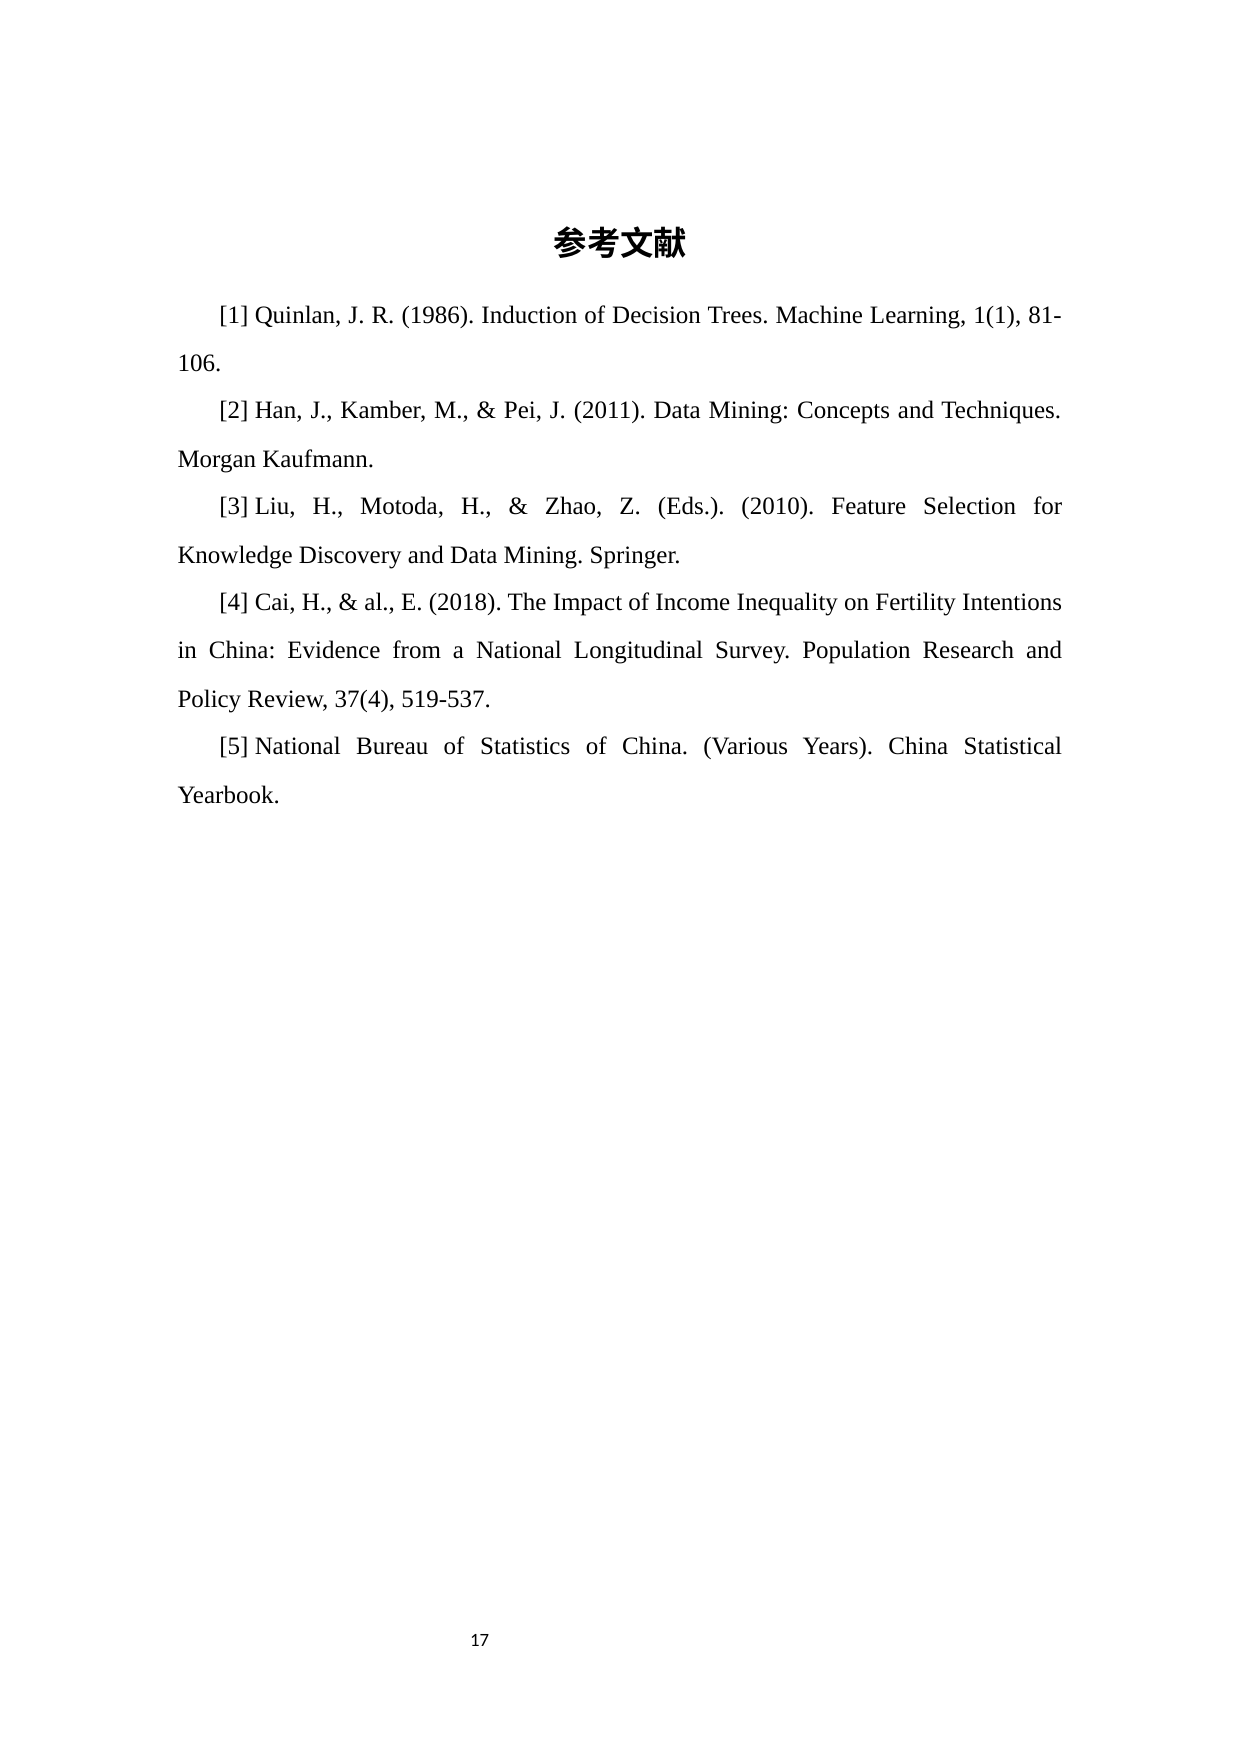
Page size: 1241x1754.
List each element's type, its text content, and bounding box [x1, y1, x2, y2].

list Cai, H., & al., E. (2018). The Impact of Income Inequality on Fertility Intentions in China: Evidence from a National Longitudinal Survey. Population Research and Policy Review, 37(4), 519-537. [177, 585, 1063, 715]
list Han, J., Kamber, M., & Pei, J. (2011). Data Mining: Concepts and Techniques. Morgan Kaufmann. [177, 393, 1063, 475]
list Quinlan, J. R. (1986). Induction of Decision Trees. Machine Learning, 1(1), 81-106. [177, 298, 1063, 379]
list Liu, H., Motoda, H., & Zhao, Z. (Eds.). (2010). Feature Selection for Knowledge Discovery and Data Mining. Springer. [177, 489, 1063, 570]
list National Bureau of Statistics of China. (Various Years). China Statistical Yearbook. [177, 729, 1063, 810]
subtitle 参考文献 [177, 209, 1063, 274]
